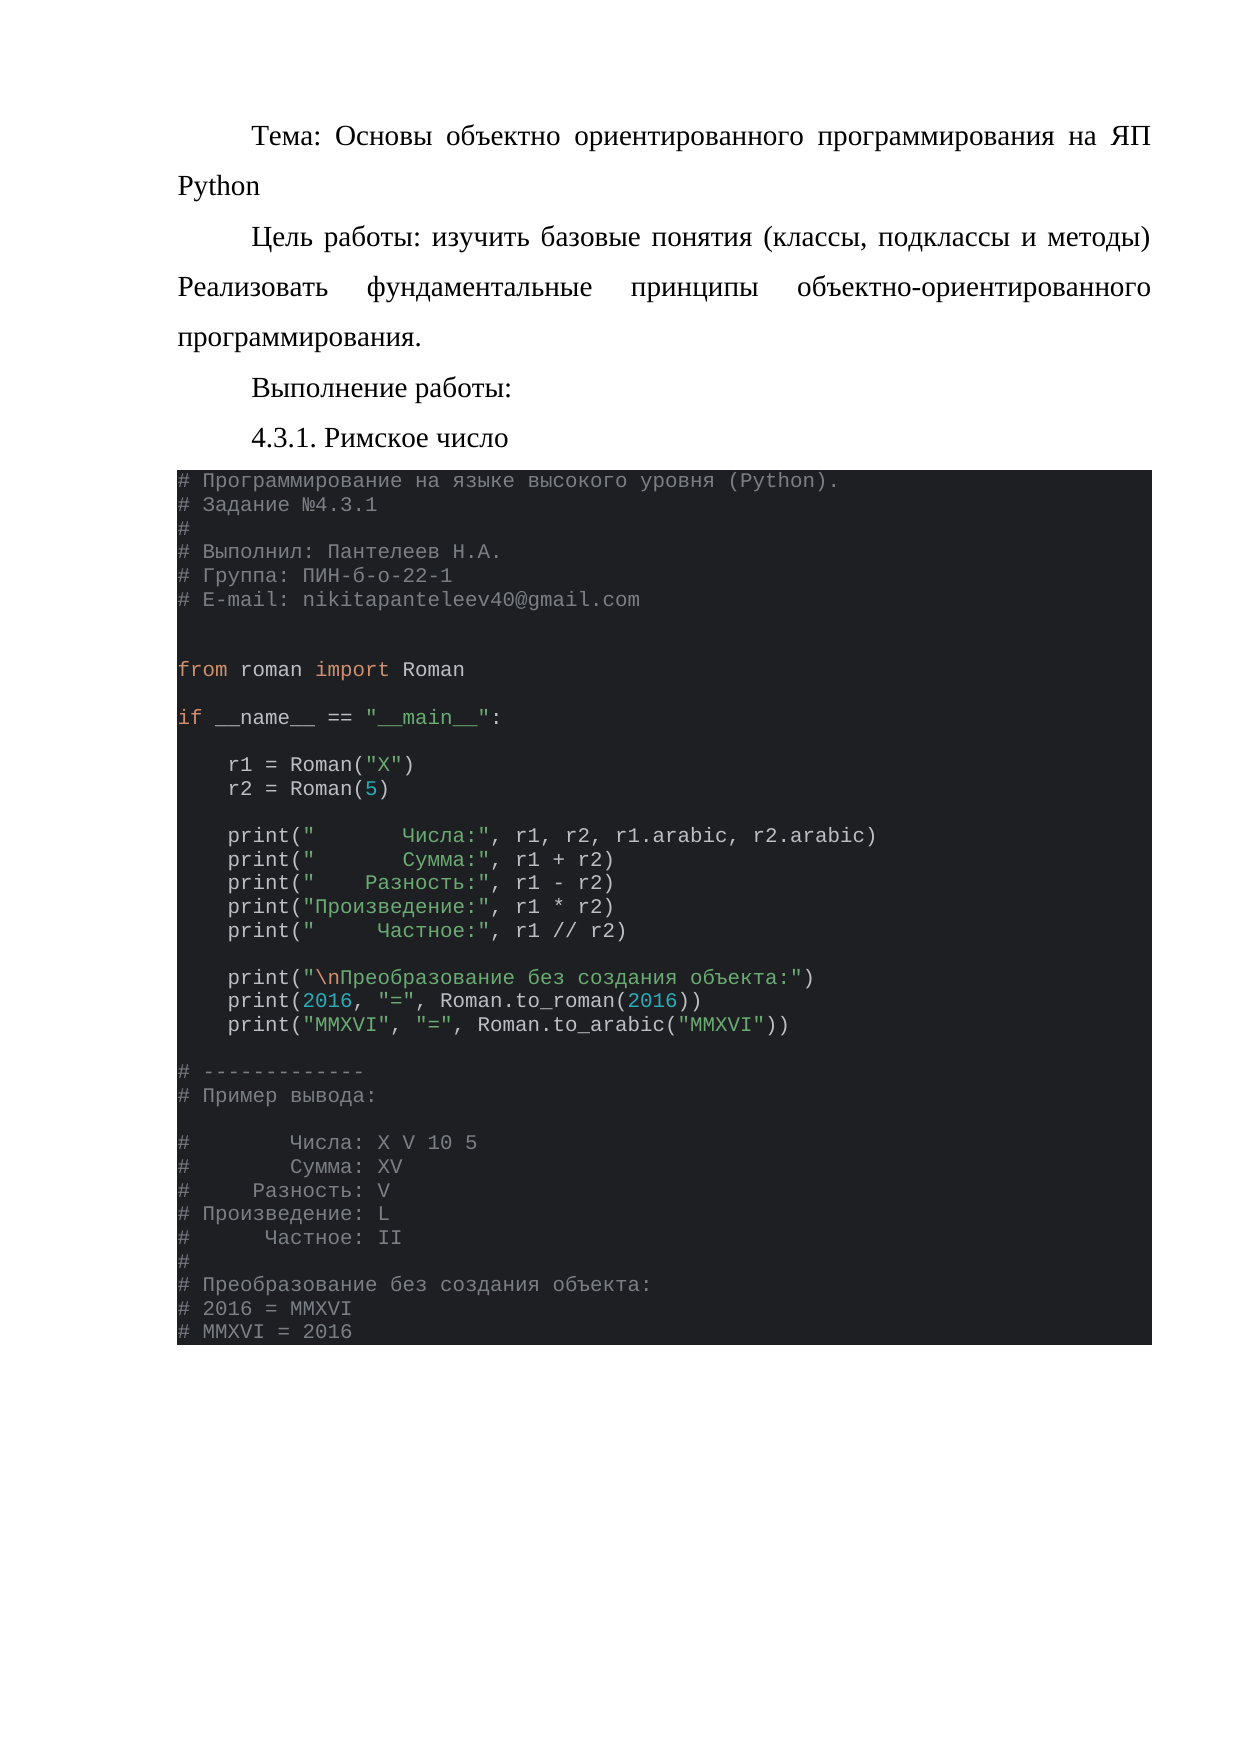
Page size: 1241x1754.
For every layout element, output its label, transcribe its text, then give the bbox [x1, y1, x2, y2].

text Выполнение работы: [177, 370, 1152, 403]
text Цель работы: изучить базовые понятия (классы, подклассы и методы) Реализовать фундаментальные принципы объектно-ориентированного программирования. [177, 219, 1152, 353]
text 4.3.1. Римское число [177, 420, 1152, 453]
text Тема: Основы объектно ориентированного программирования на ЯП Python [177, 118, 1152, 202]
text # Программирование на языке высокого уровня (Python). # Задание №4.3.1 # # Выполнил: Пантелеев Н.А. # Группа: ПИН-б-о-22-1 # E-mail: nikitapanteleev40@gmail.com from roman import Roman if __name__ == "__main__": r1 = Roman("X") r2 = Roman(5) print(" Числа:", r1, r2, r1.arabic, r2.arabic) print(" Сумма:", r1 + r2) print(" Разность:", r1 - r2) print("Произведение:", r1 * r2) print(" Частное:", r1 // r2) print("\nПреобразование без создания объекта:") print(2016, "=", Roman.to_roman(2016)) print("MMXVI", "=", Roman.to_arabic("MMXVI")) # ------------- # Пример вывода: # Числа: X V 10 5 # Сумма: XV # Разность: V # Произведение: L # Частное: II # # Преобразование без создания объекта: # 2016 = MMXVI # MMXVI = 2016 [177, 470, 1152, 1345]
